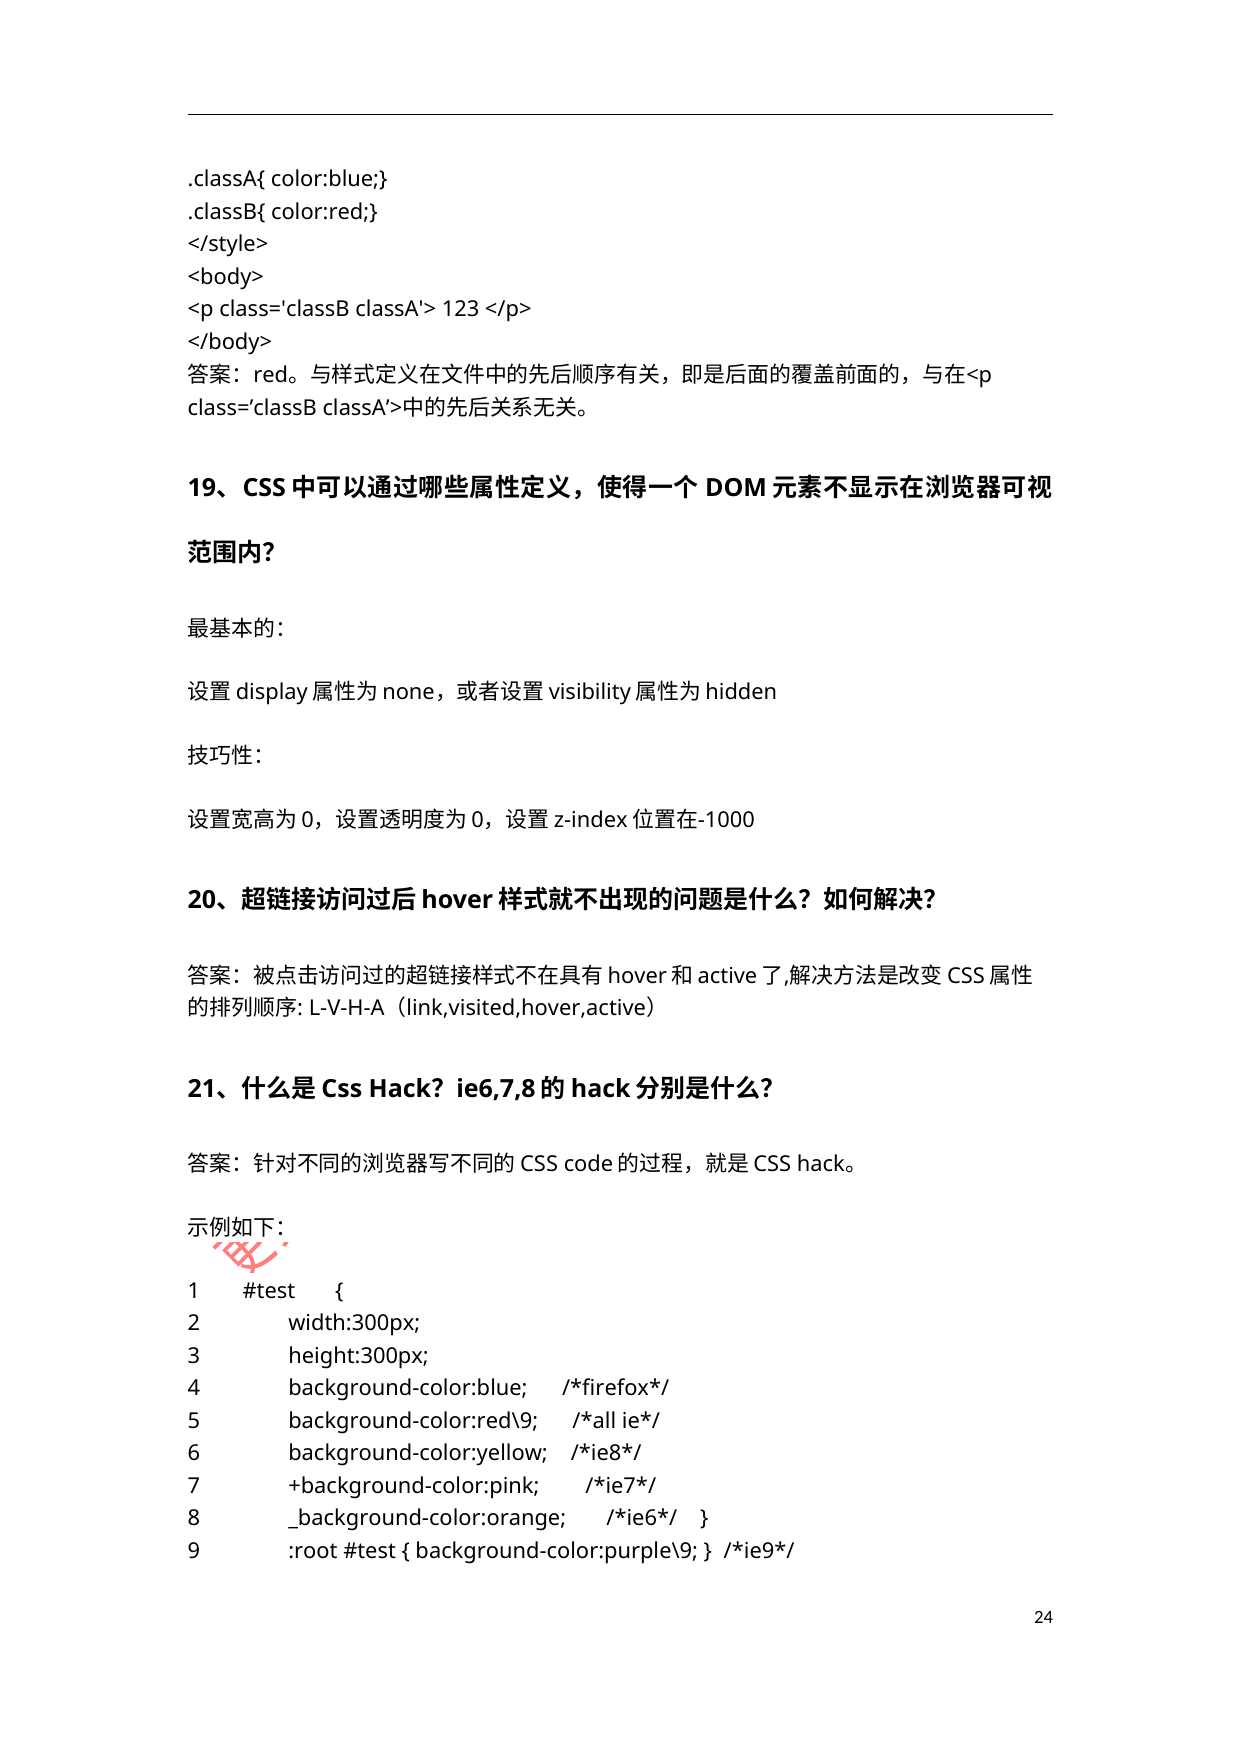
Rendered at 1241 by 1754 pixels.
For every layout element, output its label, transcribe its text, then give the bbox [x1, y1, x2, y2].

text .classA{ color:blue;} [187, 162, 1053, 194]
text 答案：针对不同的浏览器写不同的CSS code的过程，就是CSS hack。 [187, 1146, 1053, 1178]
text <p class='classB classA'> 123 </p> [187, 292, 1053, 324]
text 设置display属性为none，或者设置visibility属性为hidden [187, 674, 1053, 707]
text .classB{ color:red;} [187, 194, 1053, 227]
subtitle 19、CSS中可以通过哪些属性定义，使得一个DOM元素不显示在浏览器可视范围内？ [187, 453, 1053, 583]
text <body> [187, 259, 1053, 292]
text 答案：被点击访问过的超链接样式不在具有hover和active了,解决方法是改变CSS属性的排列顺序: L-V-H-A（link,visited,hover,active） [187, 957, 1053, 1022]
subtitle 21、什么是Css Hack？ie6,7,8的hack分别是什么？ [187, 1054, 1053, 1119]
text 最基本的： [187, 610, 1053, 643]
text 示例如下： [187, 1209, 1053, 1242]
text 技巧性： [187, 738, 1053, 770]
text </body> [187, 324, 1053, 357]
subtitle 20、超链接访问过后hover样式就不出现的问题是什么？如何解决？ [187, 865, 1053, 930]
text </style> [187, 227, 1053, 259]
text 答案：red。与样式定义在文件中的先后顺序有关，即是后面的覆盖前面的，与在<p class=’classB classA’>中的先后关系无关。 [187, 357, 1053, 422]
text 设置宽高为0，设置透明度为0，设置z-index位置在-1000 [187, 802, 1053, 834]
